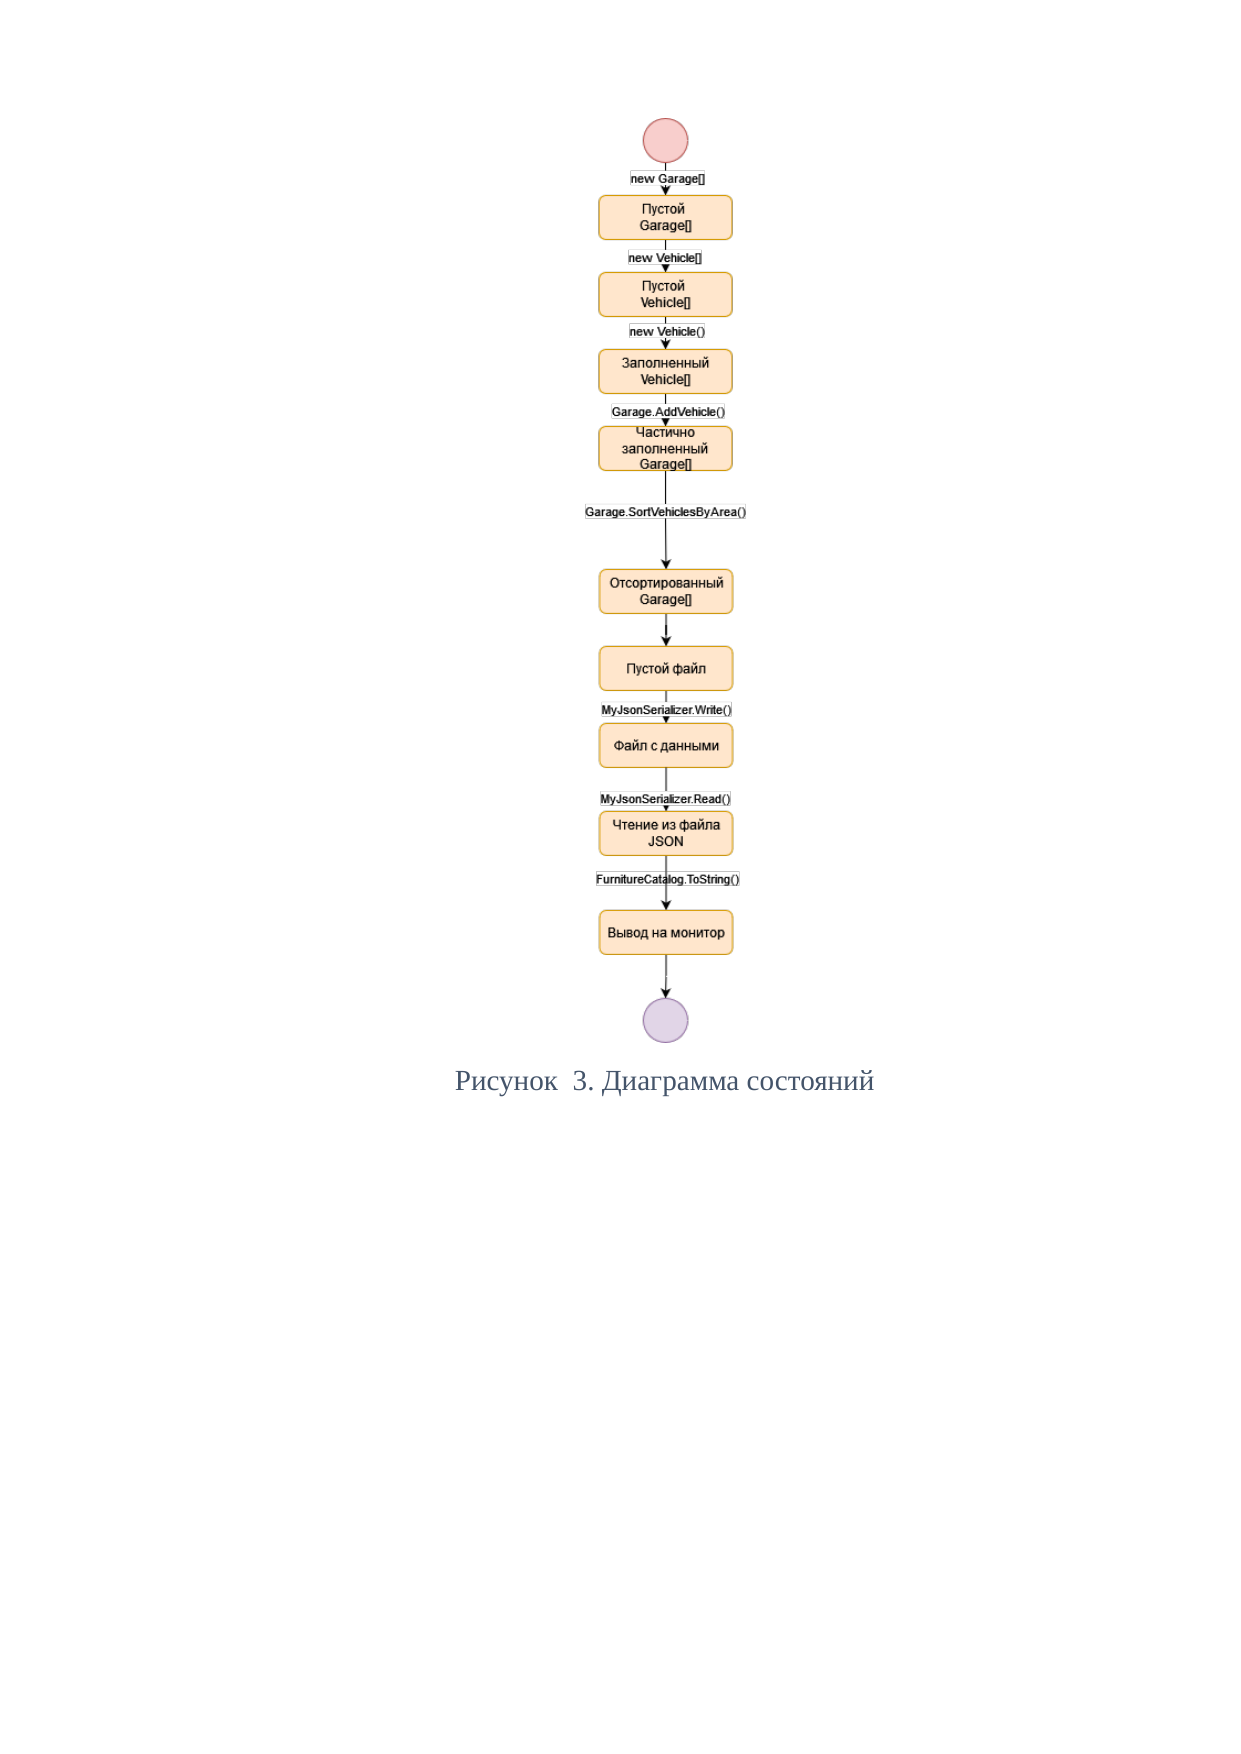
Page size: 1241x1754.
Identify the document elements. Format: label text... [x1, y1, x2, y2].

picture [582, 118, 747, 1043]
text Рисунок 3. Диаграмма состояний [177, 1063, 1152, 1097]
